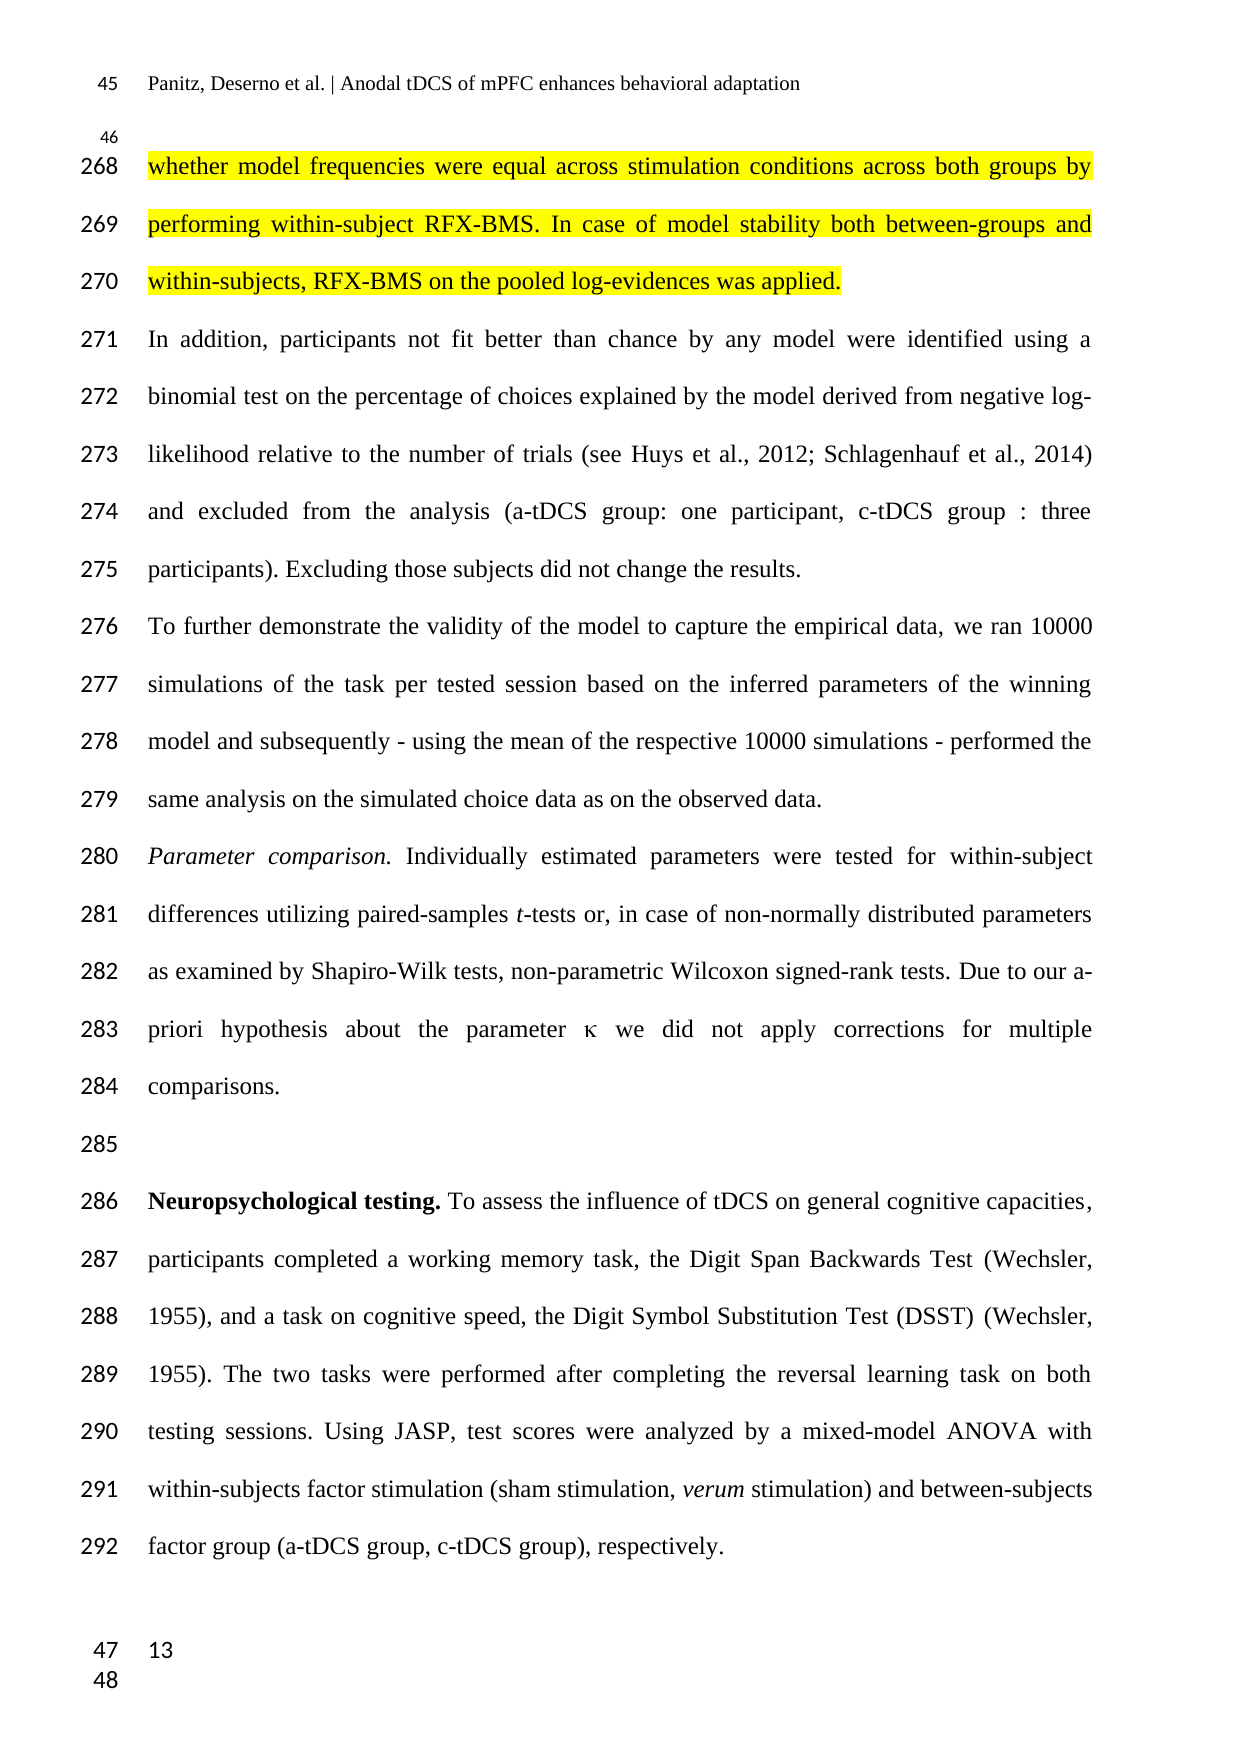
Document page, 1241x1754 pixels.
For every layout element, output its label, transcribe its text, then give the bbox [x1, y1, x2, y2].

text In addition, participants not fit better than chance by any model were identified using a binomial test on the percentage of choices explained by the model derived from negative log-likelihood relative to the number of trials (see Huys et al., 2012; Schlagenhauf et al., 2014) and excluded from the analysis (a-tDCS group: one participant, c-tDCS group : three participants). Excluding those subjects did not change the results. [148, 324, 1093, 582]
text To further demonstrate the validity of the model to capture the empirical data, we ran 10000 simulations of the task per tested session based on the inferred parameters of the winning model and subsequently - using the mean of the respective 10000 simulations - performed the same analysis on the simulated choice data as on the observed data. [148, 611, 1093, 812]
text Parameter comparison. Individually estimated parameters were tested for within-subject differences utilizing paired-samples t-tests or, in case of non-normally distributed parameters as examined by Shapiro-Wilk tests, non-parametric Wilcoxon signed-rank tests. Due to our a-priori hypothesis about the parameter we did not apply corrections for multiple comparisons. [148, 841, 1093, 1100]
text Neuropsychological testing. To assess the influence of tDCS on general cognitive capacities, participants completed a working memory task, the Digit Span Backwards Test (Wechsler, 1955), and a task on cognitive speed, the Digit Symbol Substitution Test (DSST) (Wechsler, 1955). The two tasks were performed after completing the reversal learning task on both testing sessions. Using JASP, test scores were analyzed by a mixed-model ANOVA with within-subjects factor stimulation (sham stimulation, verum stimulation) and between-subjects factor group (a-tDCS group, c-tDCS group), respectively. [148, 1186, 1093, 1560]
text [148, 180, 1093, 295]
